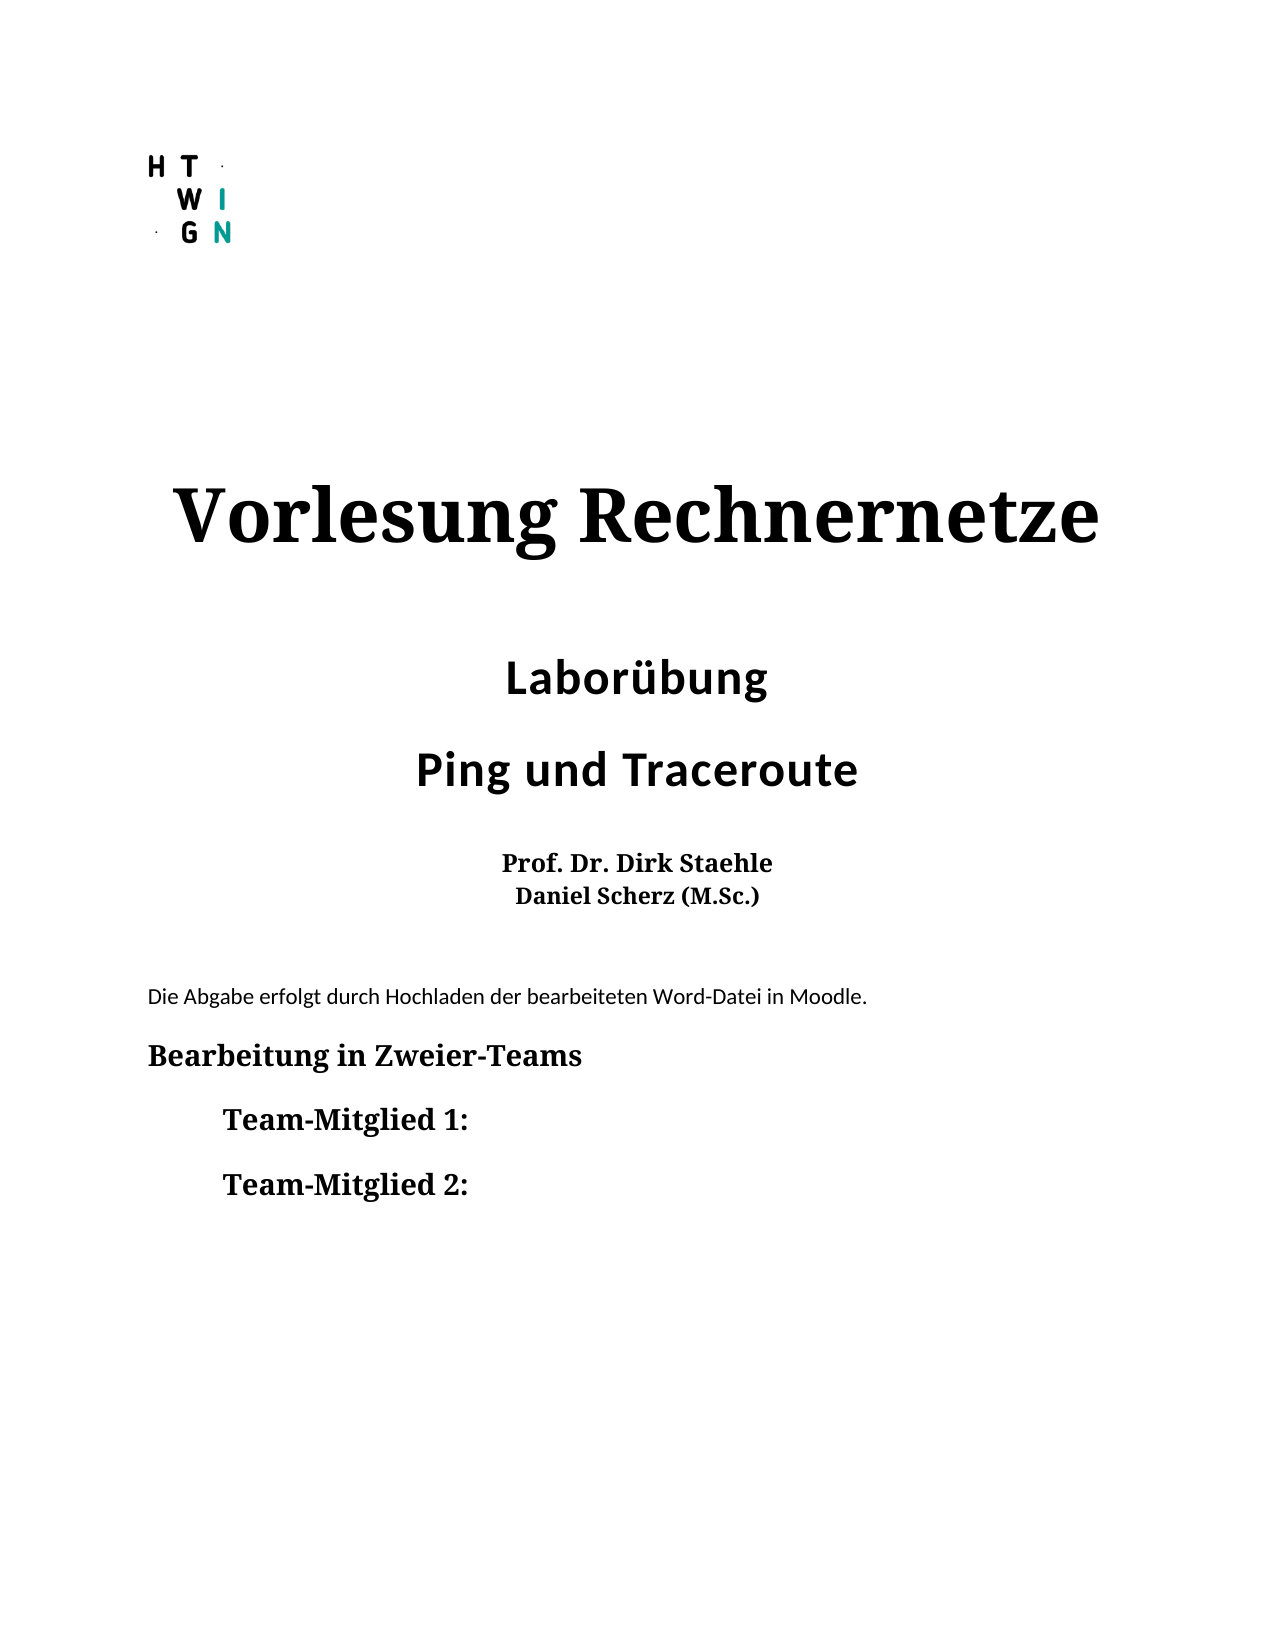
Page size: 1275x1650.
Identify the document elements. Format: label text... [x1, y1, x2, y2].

text Vorlesung Rechnernetze [148, 462, 1127, 564]
text Bearbeitung in Zweier-Teams [148, 1035, 1127, 1074]
text Team-Mitglied 2: [148, 1164, 1127, 1204]
text Die Abgabe erfolgt durch Hochladen der bearbeiteten Word-Datei in Moodle. [148, 936, 1127, 1010]
subtitle Laborübung Ping und Traceroute [148, 646, 1127, 799]
text Daniel Scherz (M.Sc.) [148, 880, 1127, 911]
text Prof. Dr. Dirk Staehle [148, 846, 1127, 880]
text Team-Mitglied 1: [148, 1099, 1127, 1139]
picture [147, 147, 255, 254]
